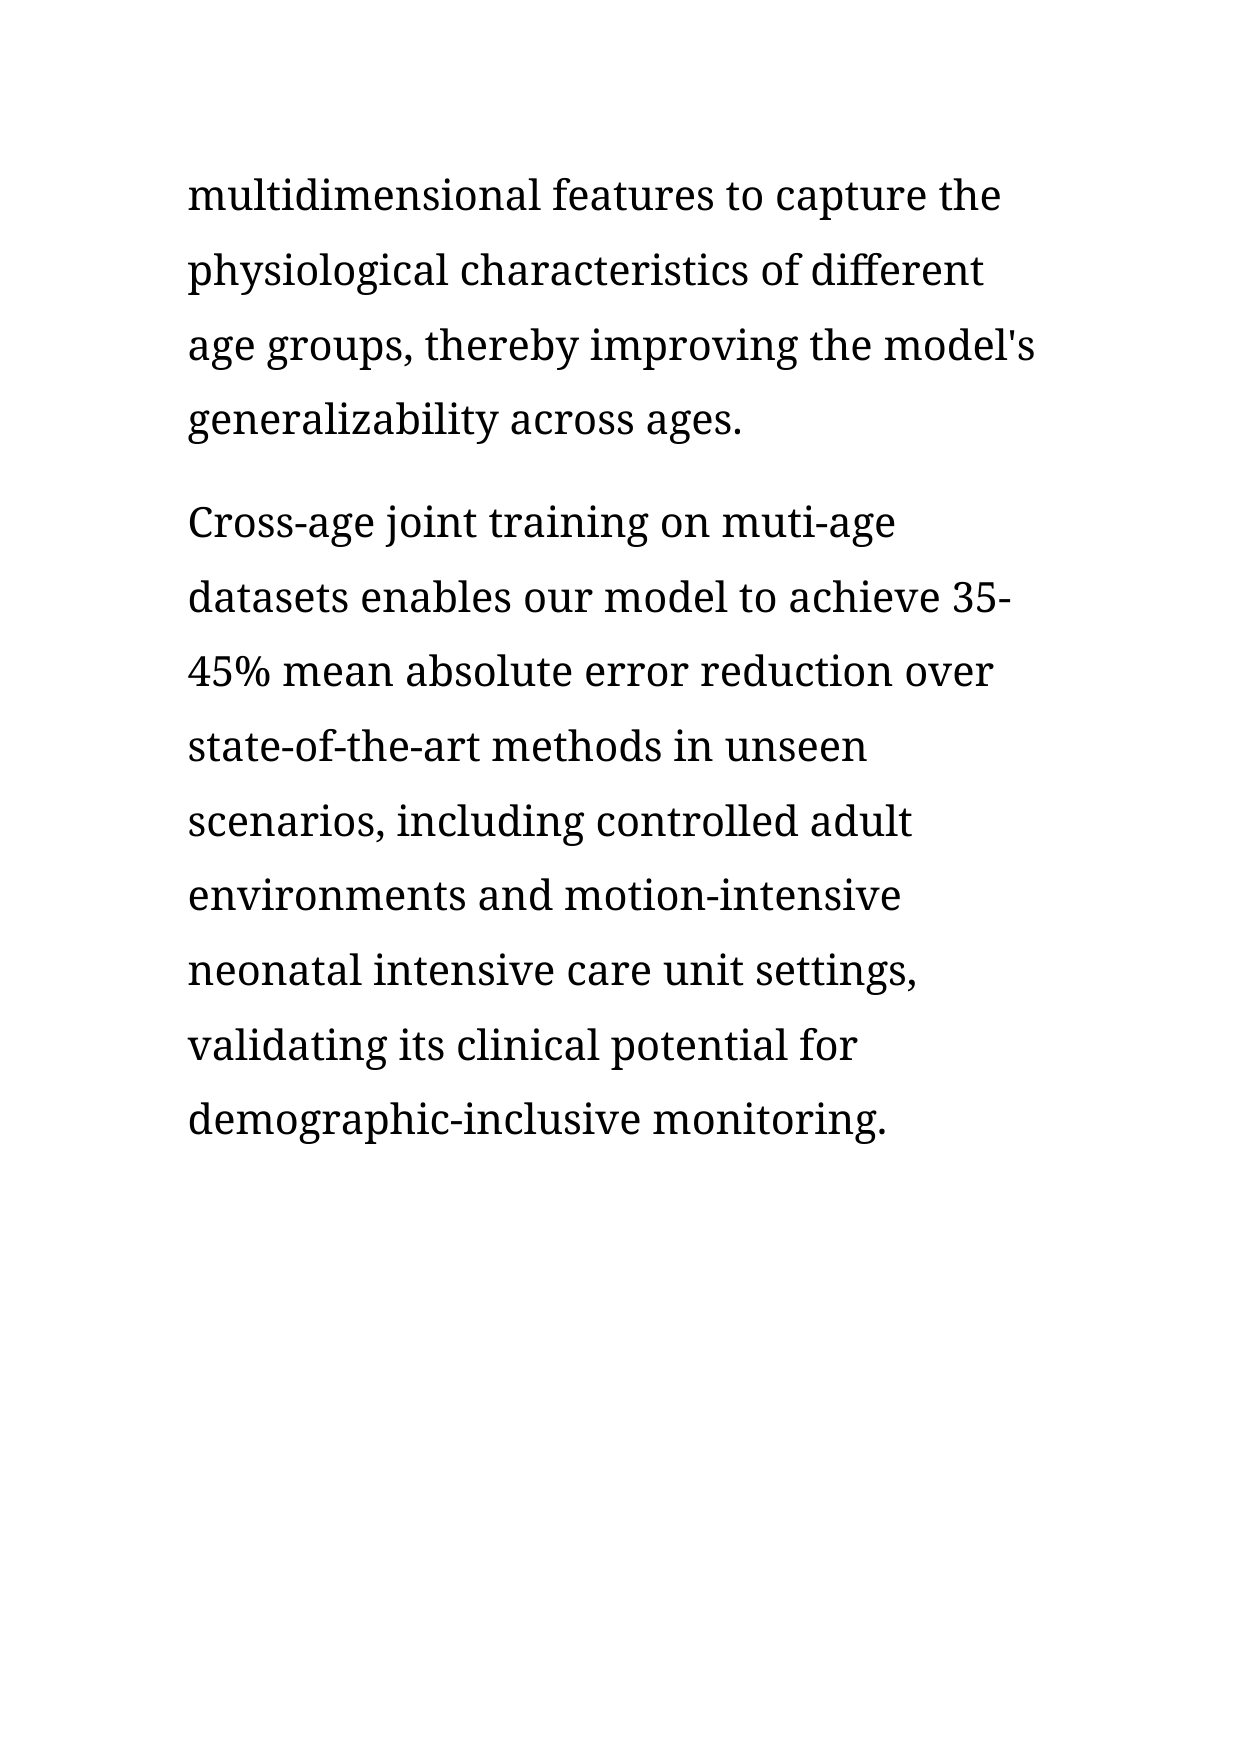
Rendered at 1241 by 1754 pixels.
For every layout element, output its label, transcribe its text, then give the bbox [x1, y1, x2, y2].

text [187, 162, 1053, 451]
text Cross-age joint training on muti-age datasets enables our model to achieve 35-45% mean absolute error reduction over state-of-the-art methods in unseen scenarios, including controlled adult environments and motion-intensive neonatal intensive care unit settings, validating its clinical potential for demographic-inclusive monitoring. [187, 489, 1053, 1151]
